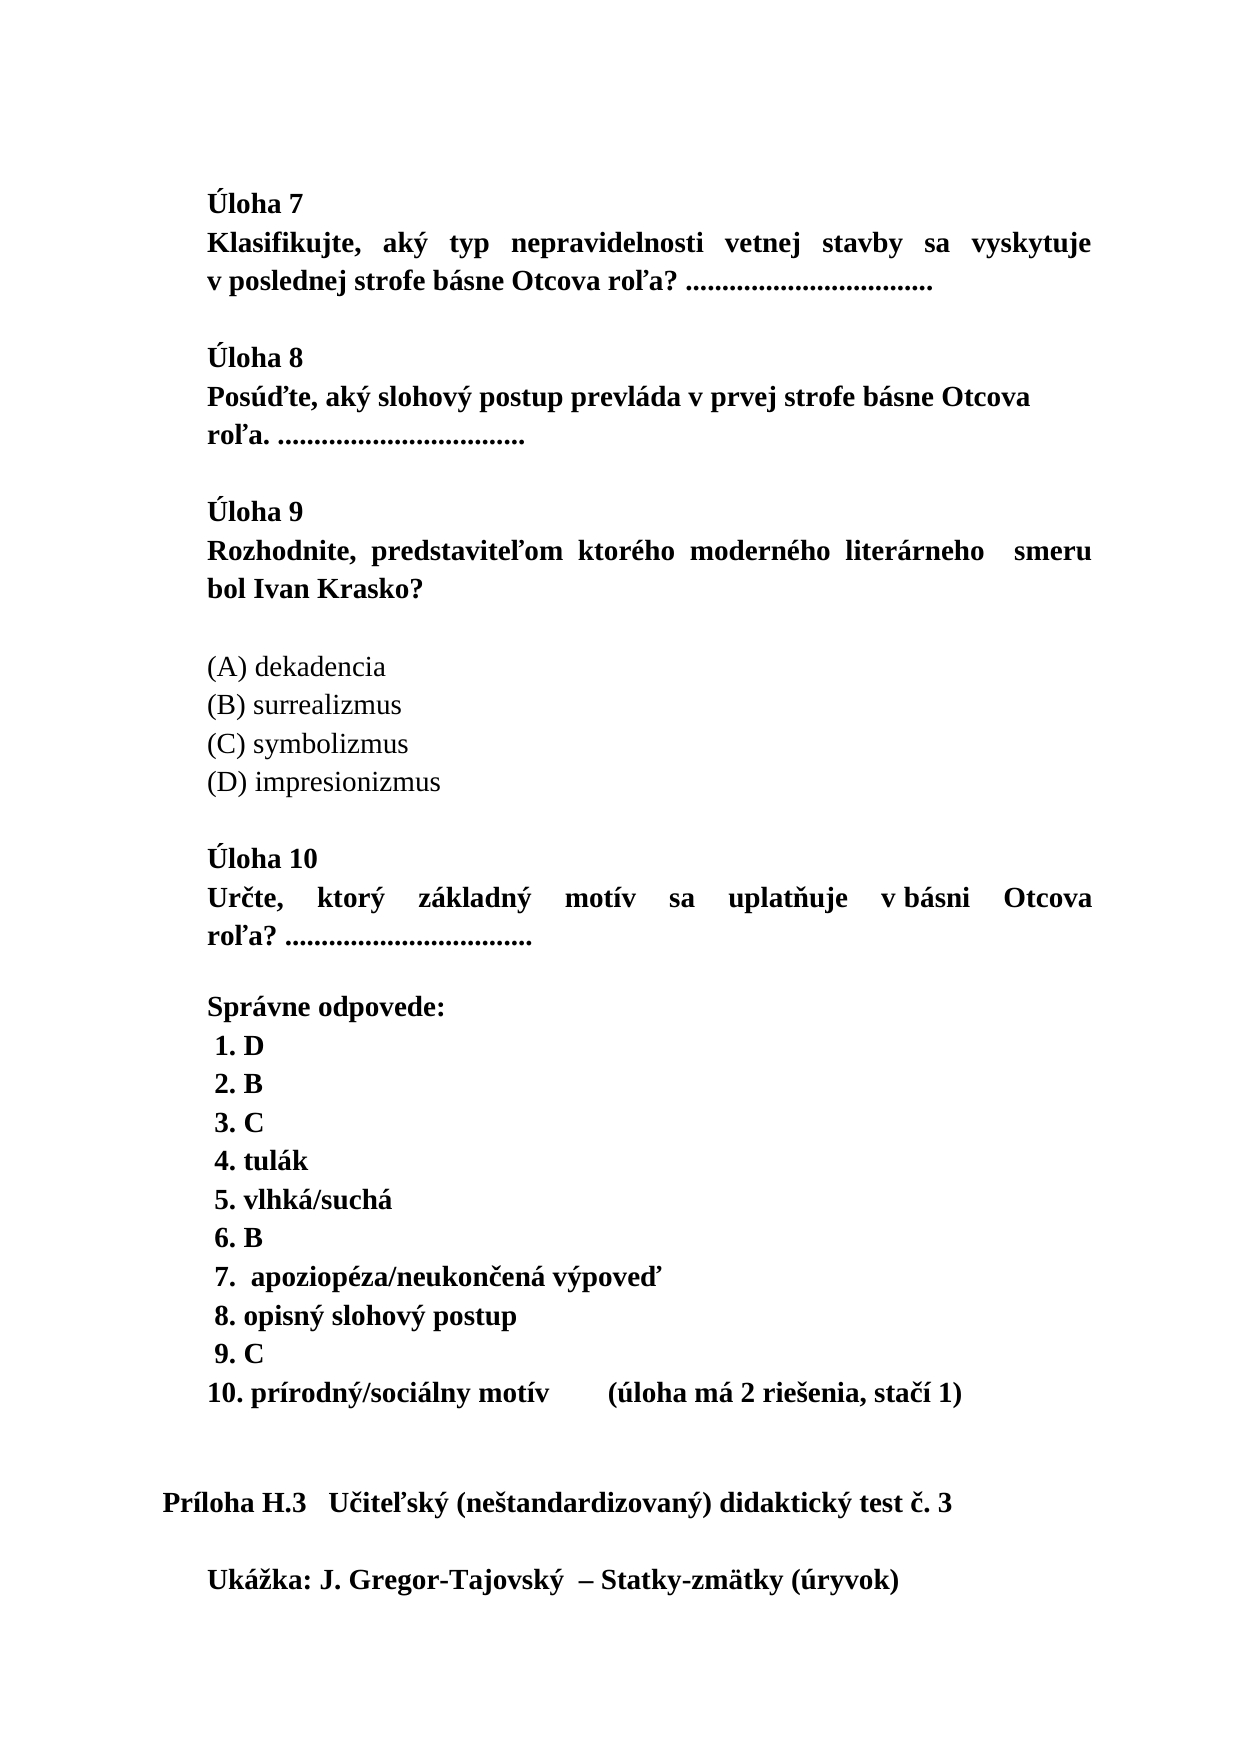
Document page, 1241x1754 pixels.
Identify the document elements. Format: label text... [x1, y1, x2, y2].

text Určte, ktorý základný motív sa uplatňuje v básni Otcova roľa? .................................. [207, 880, 1092, 952]
text Rozhodnite, predstaviteľom ktorého moderného literárneho smeru bol Ivan Krasko? [207, 533, 1092, 605]
text (B) surrealizmus [207, 687, 1092, 721]
text 4. tulák [207, 1143, 1092, 1177]
text Úloha 7 [207, 186, 1092, 220]
text (A) dekadencia [207, 649, 1092, 682]
text 3. C [207, 1105, 1092, 1138]
text Úloha 9 [207, 494, 1092, 528]
text 1. D [207, 1028, 1092, 1061]
text Posúďte, aký slohový postup prevláda v prvej strofe básne Otcova roľa. .................................. [207, 379, 1092, 451]
text Ukážka: J. Gregor-Tajovský – Statky-zmätky (úryvok) [207, 1562, 1092, 1595]
text 10. prírodný/sociálny motív (úloha má 2 riešenia, stačí 1) [207, 1375, 1092, 1408]
text Príloha H.3 Učiteľský (neštandardizovaný) didaktický test č. 3 [148, 1485, 1092, 1518]
text 5. vlhká/suchá [207, 1182, 1092, 1216]
text (D) impresionizmus [207, 764, 1092, 798]
text (C) symbolizmus [207, 726, 1092, 759]
text 7. apoziopéza/neukončená výpoveď [207, 1259, 1092, 1293]
text 2. B [207, 1066, 1092, 1100]
text Správne odpovede: [207, 989, 1092, 1023]
text Úloha 10 [207, 841, 1092, 875]
text Úloha 8 [207, 340, 1092, 374]
text Klasifikujte, aký typ nepravidelnosti vetnej stavby sa vyskytuje v poslednej strofe básne Otcova roľa? .................................. [207, 225, 1092, 297]
text 6. B [207, 1221, 1092, 1254]
text 8. opisný slohový postup [207, 1298, 1092, 1331]
text 9. C [207, 1336, 1092, 1370]
